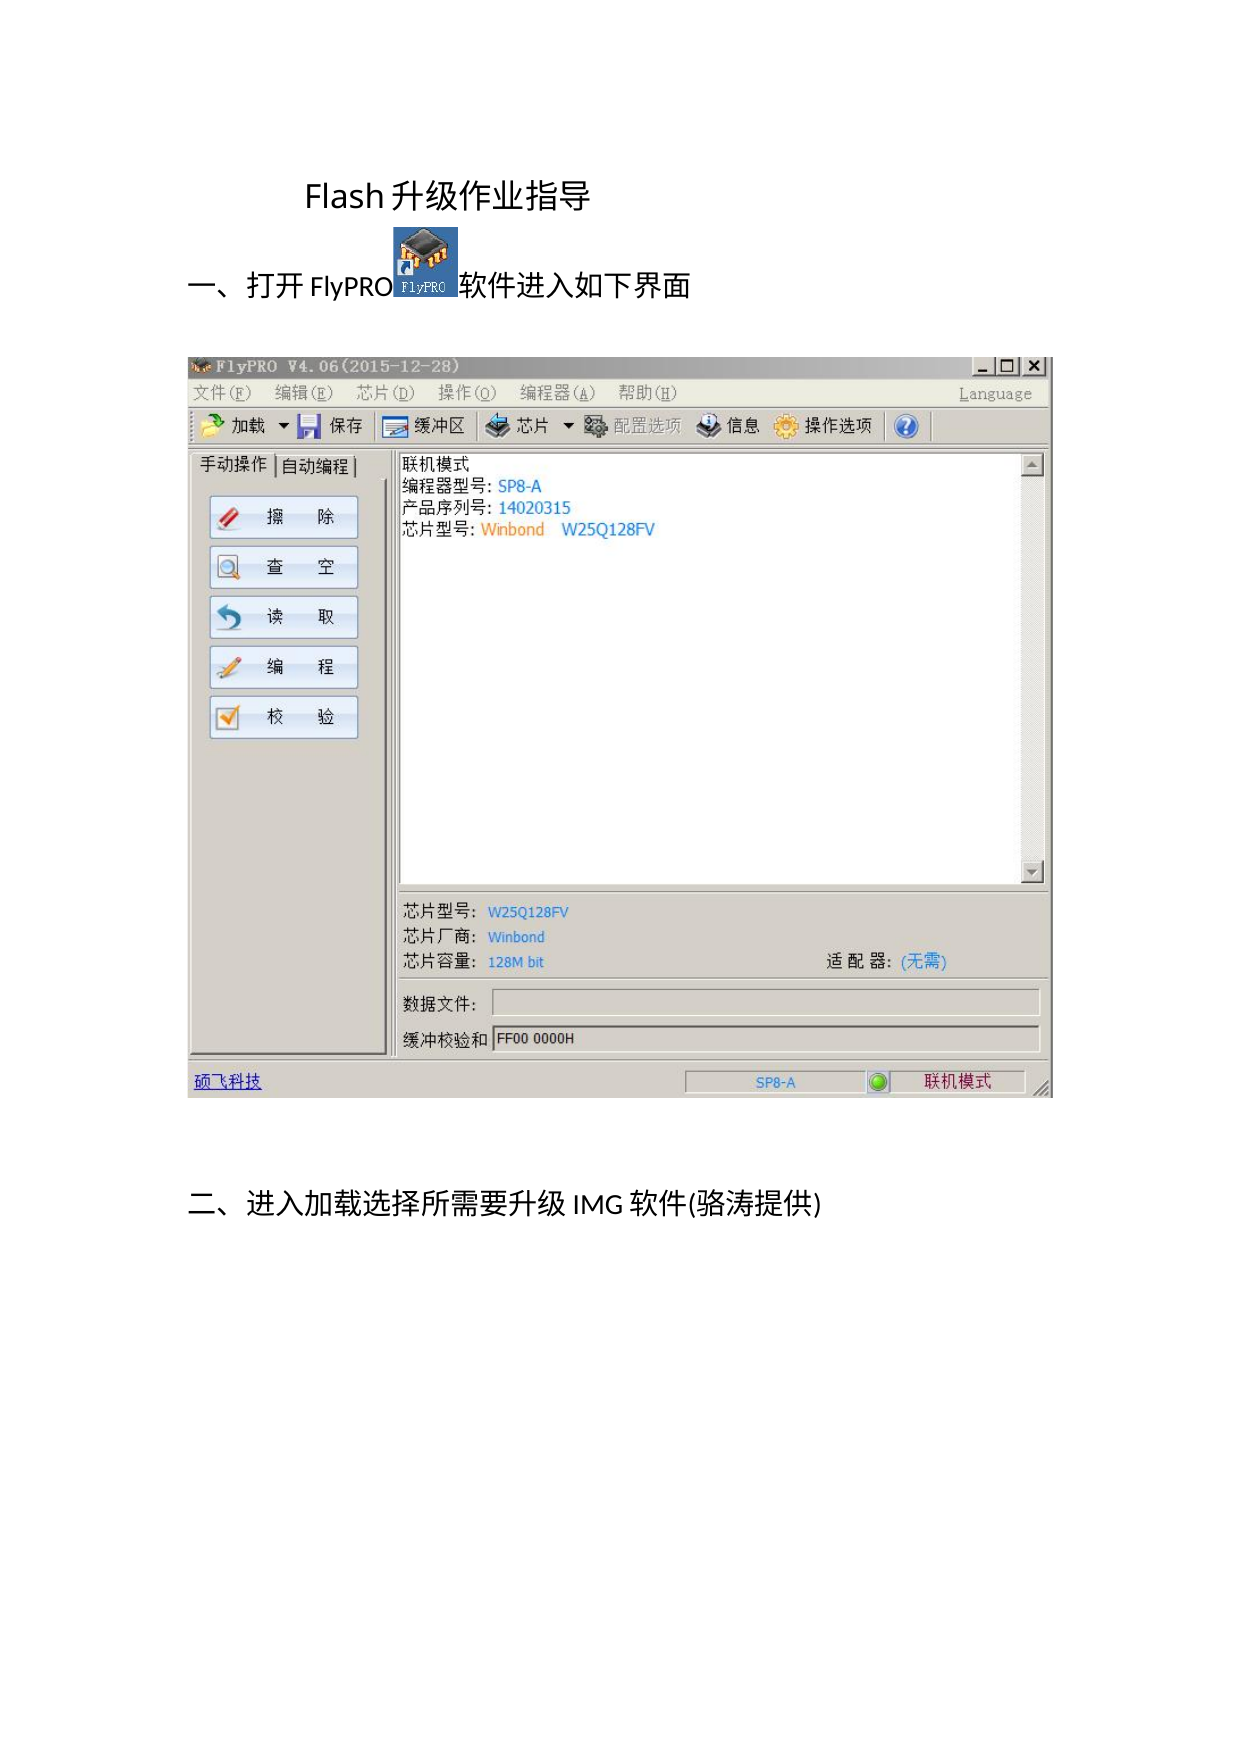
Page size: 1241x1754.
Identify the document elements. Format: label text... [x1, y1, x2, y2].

text 一、打开FlyPRO软件进入如下界面 [187, 227, 1053, 324]
picture [393, 227, 458, 297]
text Flash升级作业指导 [187, 162, 1053, 227]
picture [187, 357, 1053, 1098]
text 二、进入加载选择所需要升级IMG软件(骆涛提供) [187, 1169, 1053, 1234]
